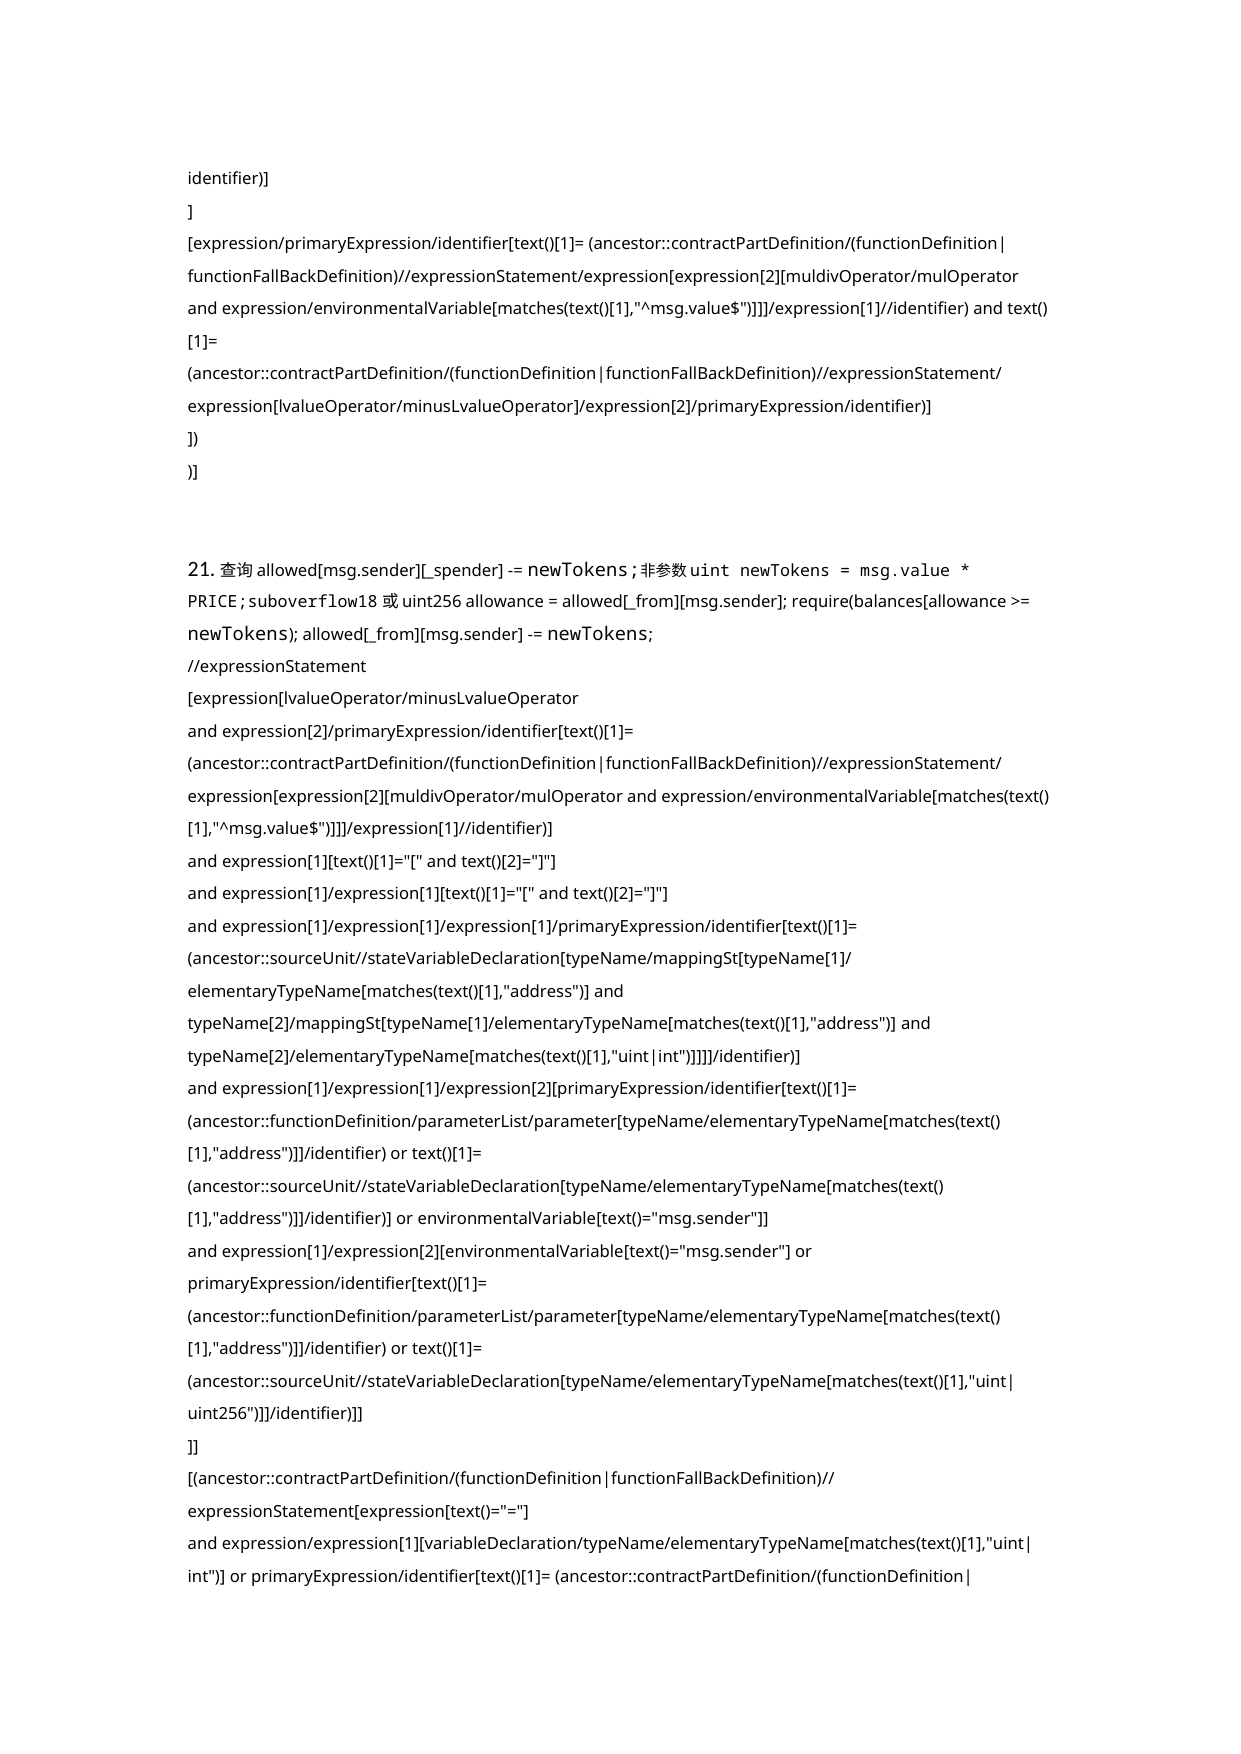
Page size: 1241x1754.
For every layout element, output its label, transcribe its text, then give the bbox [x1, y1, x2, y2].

text (ancestor::contractPartDefinition/(functionDefinition|functionFallBackDefinition)//expressionStatement/expression[lvalueOperator/minusLvalueOperator]/expression[2]/primaryExpression/identifier)] [187, 357, 1053, 422]
text and expression[1]/expression[2][environmentalVariable[text()="msg.sender"] or primaryExpression/identifier[text()[1]= (ancestor::functionDefinition/parameterList/parameter[typeName/elementaryTypeName[matches(text()[1],"address")]]/identifier) or text()[1]= (ancestor::sourceUnit//stateVariableDeclaration[typeName/elementaryTypeName[matches(text()[1],"uint|uint256")]]/identifier)]] [187, 1234, 1053, 1429]
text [187, 1527, 1053, 1592]
text //expressionStatement [187, 649, 1053, 682]
text )] [187, 454, 1053, 487]
text and expression[2]/primaryExpression/identifier[text()[1]= (ancestor::contractPartDefinition/(functionDefinition|functionFallBackDefinition)//expressionStatement/expression[expression[2][muldivOperator/mulOperator and expression/environmentalVariable[matches(text()[1],"^msg.value$")]]]/expression[1]//identifier)] [187, 714, 1053, 844]
text ]) [187, 422, 1053, 454]
text and expression[1]/expression[1][text()[1]="[" and text()[2]="]"] [187, 877, 1053, 909]
text [expression[lvalueOperator/minusLvalueOperator [187, 682, 1053, 714]
text and expression[1]/expression[1]/expression[1]/primaryExpression/identifier[text()[1]= (ancestor::sourceUnit//stateVariableDeclaration[typeName/mappingSt[typeName[1]/elementaryTypeName[matches(text()[1],"address")] and typeName[2]/mappingSt[typeName[1]/elementaryTypeName[matches(text()[1],"address")] and typeName[2]/elementaryTypeName[matches(text()[1],"uint|int")]]]]/identifier)] [187, 909, 1053, 1072]
text [(ancestor::contractPartDefinition/(functionDefinition|functionFallBackDefinition)//expressionStatement[expression[text()="="] [187, 1462, 1053, 1527]
text ] [187, 194, 1053, 227]
text and expression[1]/expression[1]/expression[2][primaryExpression/identifier[text()[1]= (ancestor::functionDefinition/parameterList/parameter[typeName/elementaryTypeName[matches(text()[1],"address")]]/identifier) or text()[1]= (ancestor::sourceUnit//stateVariableDeclaration[typeName/elementaryTypeName[matches(text()[1],"address")]]/identifier)] or environmentalVariable[text()="msg.sender"]] [187, 1072, 1053, 1234]
text 21. 查询 allowed[msg.sender][_spender] -= newTokens;非参数uint newTokens = msg.value * PRICE;suboverflow18 或uint256 allowance = allowed[_from][msg.sender]; require(balances[allowance >= newTokens); allowed[_from][msg.sender] -= newTokens; [187, 552, 1053, 649]
text [expression/primaryExpression/identifier[text()[1]= (ancestor::contractPartDefinition/(functionDefinition|functionFallBackDefinition)//expressionStatement/expression[expression[2][muldivOperator/mulOperator and expression/environmentalVariable[matches(text()[1],"^msg.value$")]]]/expression[1]//identifier) and text()[1]= [187, 227, 1053, 357]
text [187, 162, 1053, 194]
text and expression[1][text()[1]="[" and text()[2]="]"] [187, 844, 1053, 877]
text ]] [187, 1429, 1053, 1462]
